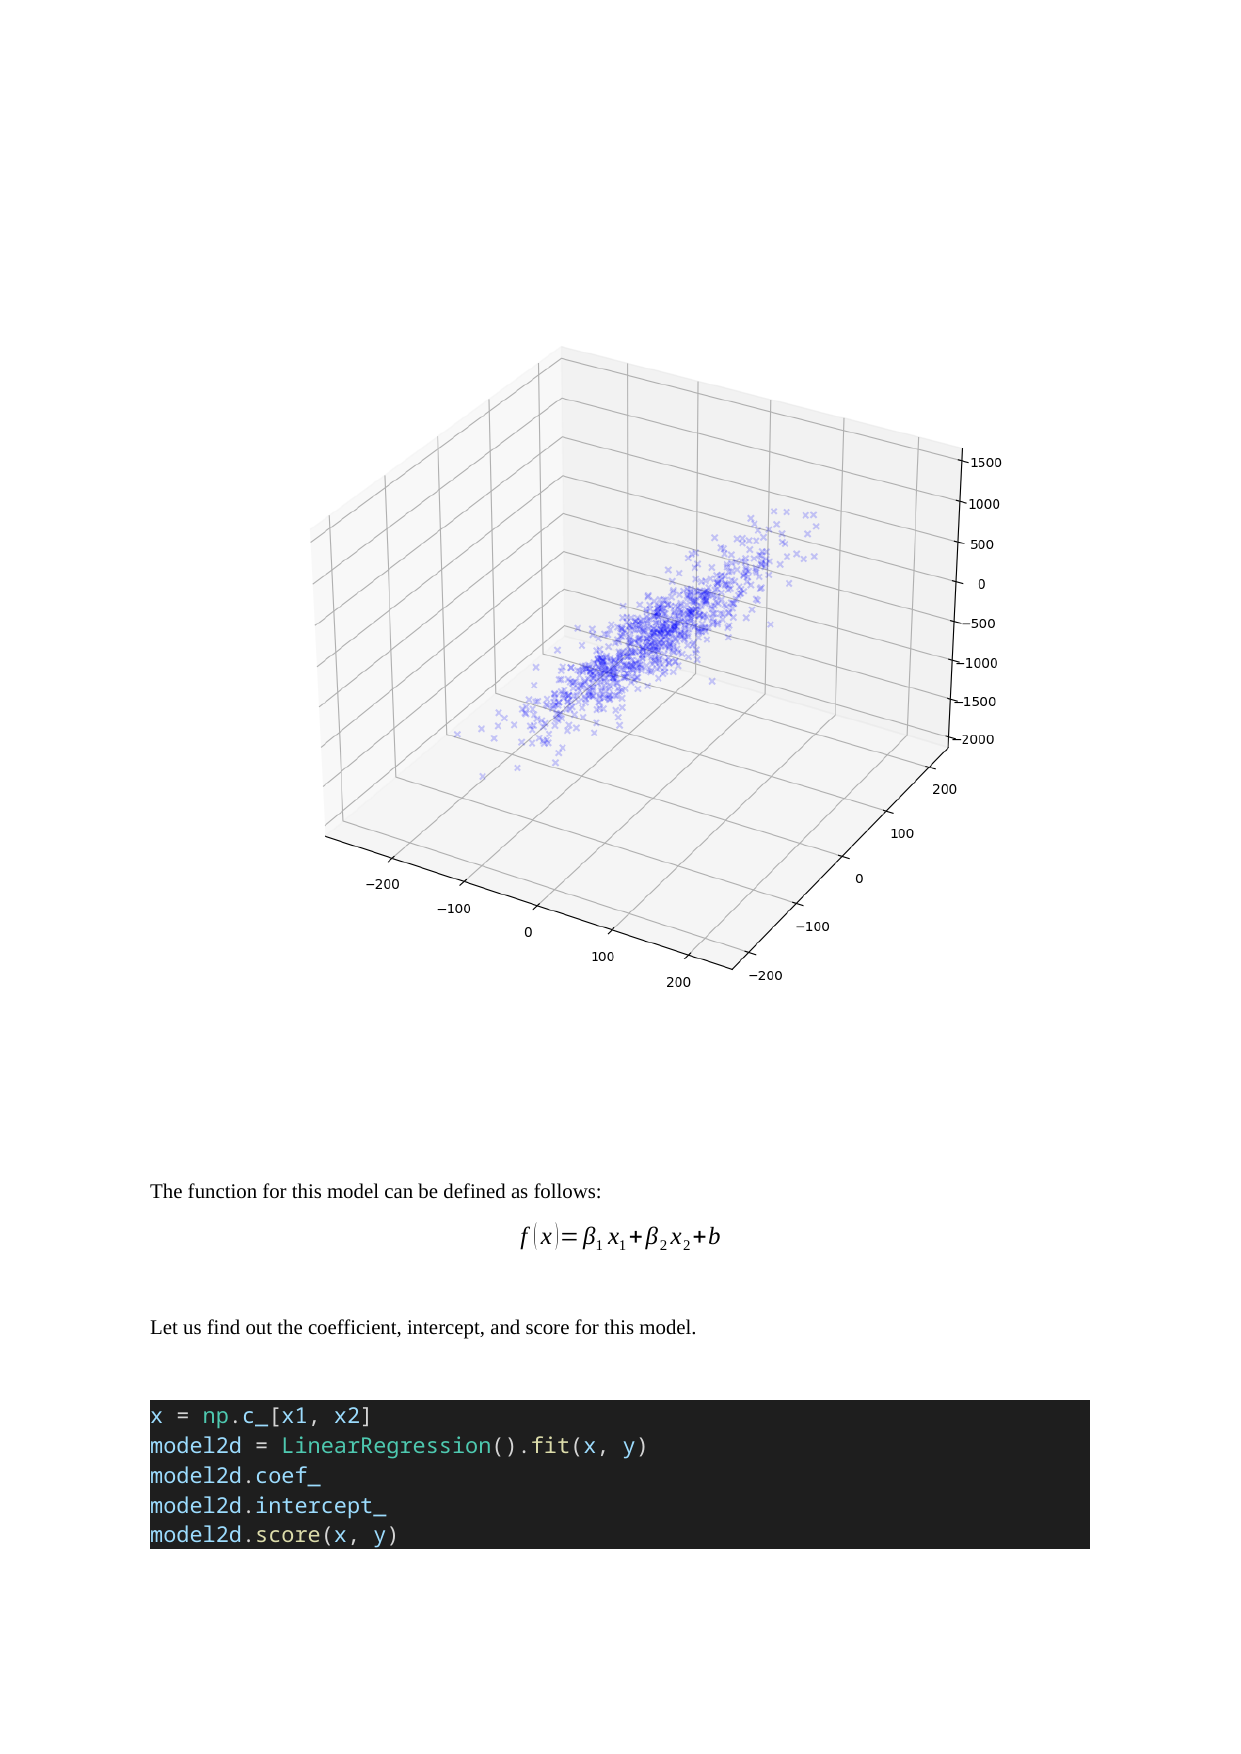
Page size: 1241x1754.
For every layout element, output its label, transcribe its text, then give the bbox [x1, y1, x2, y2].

text model2d.intercept_ [150, 1490, 1090, 1519]
text model2d = LinearRegression().fit(x, y) [150, 1430, 1090, 1460]
text Let us find out the coefficient, intercept, and score for this model. [150, 1315, 1090, 1339]
text model2d.score(x, y) [150, 1519, 1090, 1549]
text The function for this model can be defined as follows: [150, 1178, 1090, 1203]
text model2d.coef_ [150, 1460, 1090, 1490]
text x = np.c_[x1, x2] [150, 1400, 1090, 1430]
picture [150, 177, 1091, 1118]
